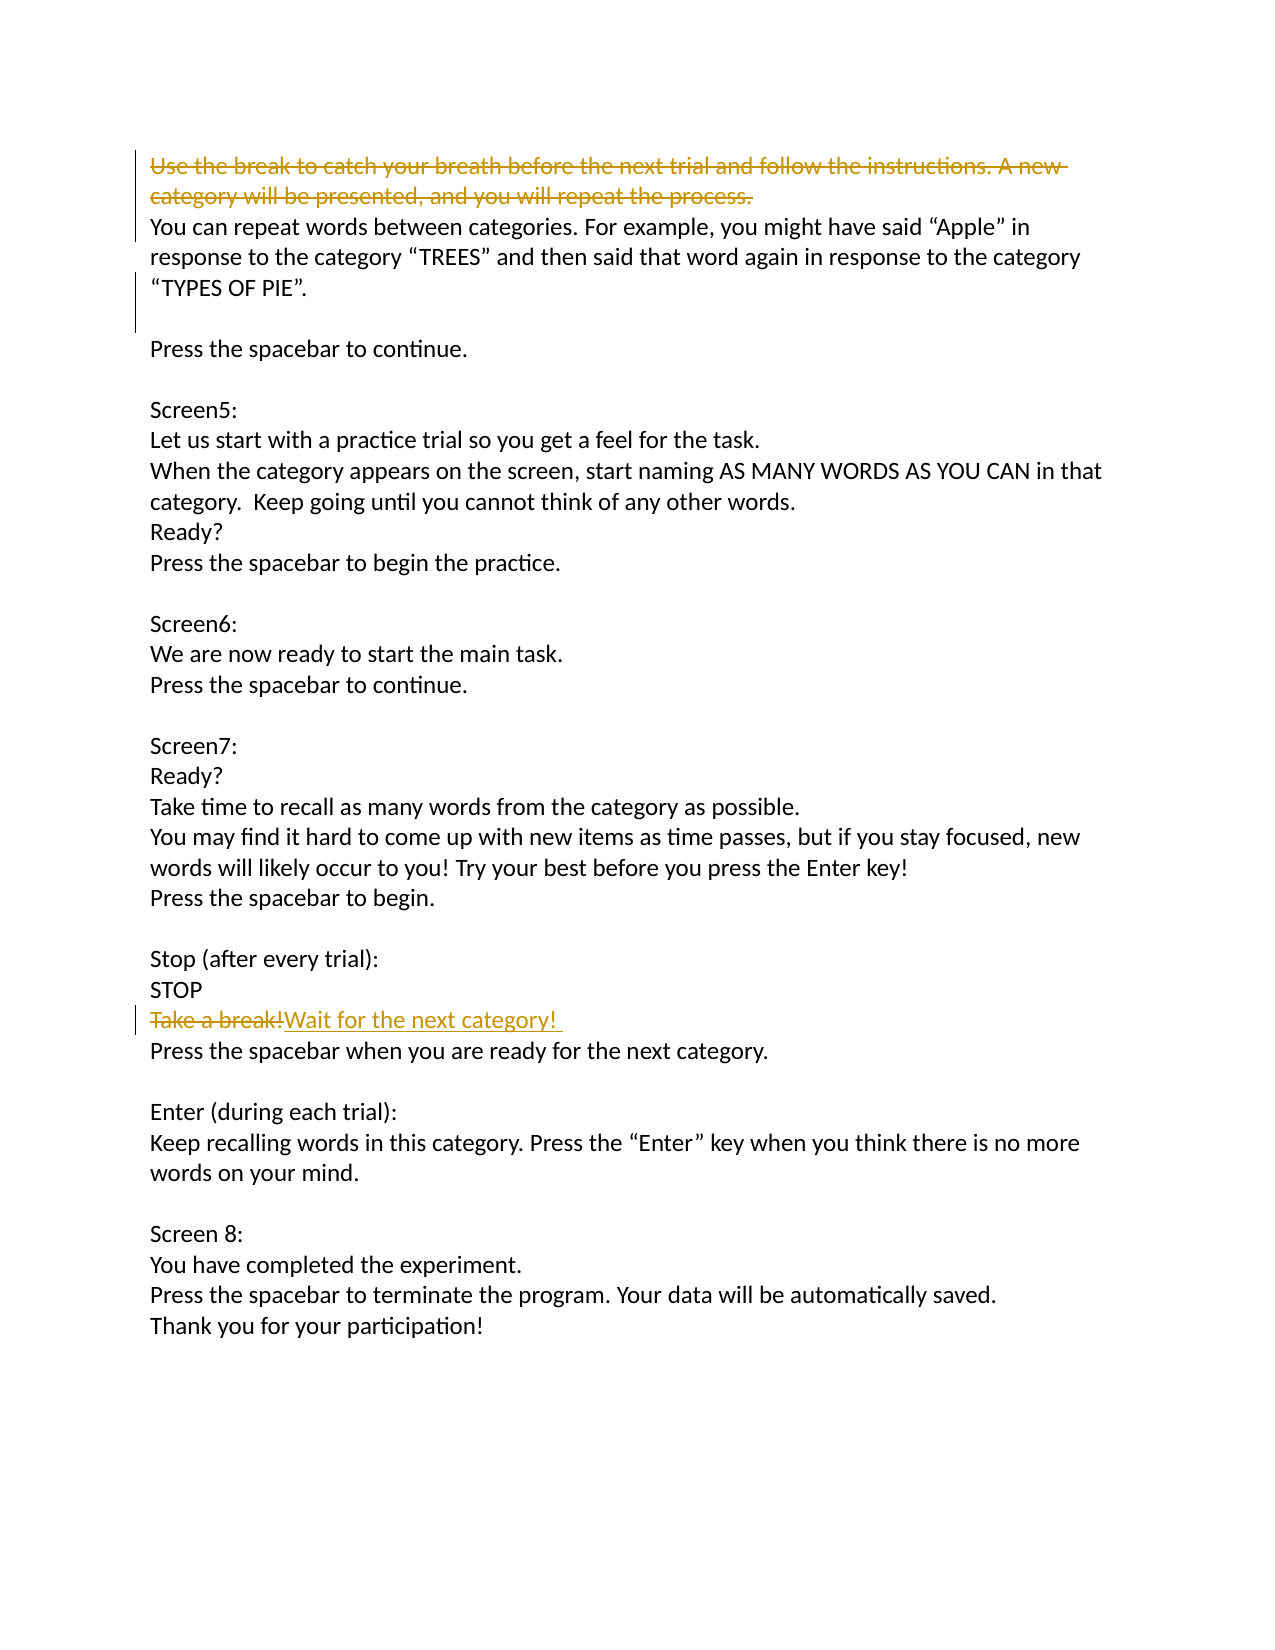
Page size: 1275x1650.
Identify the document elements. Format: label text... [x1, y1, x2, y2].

text Stop (after every trial): [150, 943, 1125, 974]
text Screen7: [150, 730, 1125, 760]
text You can repeat words between categories. For example, you might have said “Apple” in response to the category “TREES” and then said that word again in response to the category “TYPES OF PIE”. [150, 211, 1125, 303]
text Enter (during each trial): [150, 1096, 1125, 1127]
text Press the spacebar when you are ready for the next category. [150, 1035, 1125, 1066]
text You may find it hard to come up with new items as time passes, but if you stay focused, new words will likely occur to you! Try your best before you press the Enter key! [150, 821, 1125, 882]
text We are now ready to start the main task. [150, 638, 1125, 669]
text Press the spacebar to terminate the program. Your data will be automatically saved. [150, 1279, 1125, 1310]
text Keep recalling words in this category. Press the “Enter” key when you think there is no more words on your mind. [150, 1127, 1125, 1188]
text Ready? [150, 516, 1125, 547]
text Ready? [150, 760, 1125, 791]
text Screen5: [150, 394, 1125, 425]
text Press the spacebar to continue. [150, 669, 1125, 699]
text STOP [150, 974, 1125, 1004]
text Thank you for your participation! [150, 1310, 1125, 1340]
text Take time to recall as many words from the category as possible. [150, 791, 1125, 821]
text Press the spacebar to begin the practice. [150, 547, 1125, 577]
text When the category appears on the screen, start naming AS MANY WORDS AS YOU CAN in that category. Keep going until you cannot think of any other words. [150, 455, 1125, 516]
text Press the spacebar to begin. [150, 882, 1125, 913]
text You have completed the experiment. [150, 1249, 1125, 1279]
text Screen 8: [150, 1218, 1125, 1249]
text Screen6: [150, 608, 1125, 638]
text Press the spacebar to continue. [150, 333, 1125, 364]
text Let us start with a practice trial so you get a feel for the task. [150, 425, 1125, 455]
